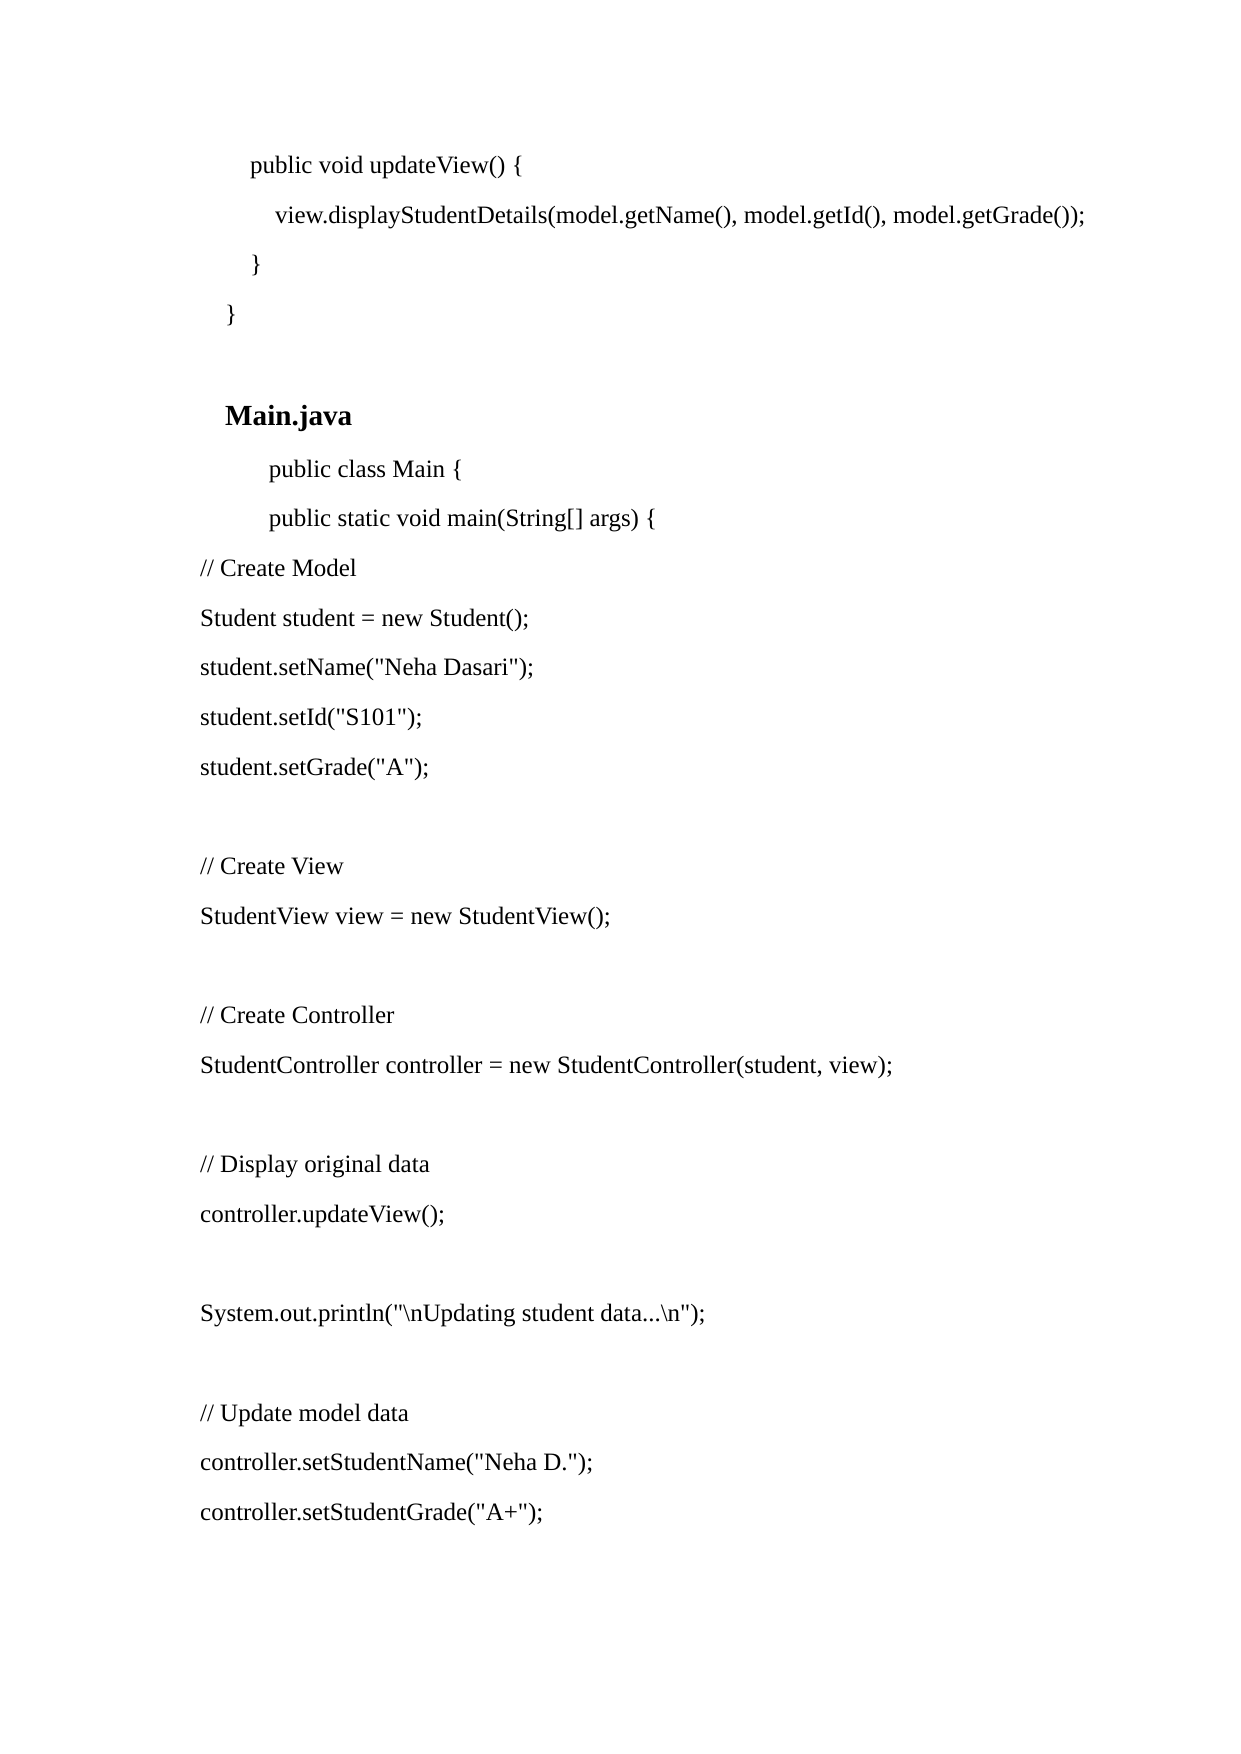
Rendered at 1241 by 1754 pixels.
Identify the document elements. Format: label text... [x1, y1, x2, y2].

text public class Main { [150, 454, 1090, 482]
text // Create Controller [150, 1000, 1090, 1029]
text } [150, 299, 1090, 328]
text System.out.println("\nUpdating student data...\n"); [150, 1298, 1090, 1327]
text public void updateView() { [150, 150, 1090, 179]
text Main.java [150, 398, 1090, 432]
text view.displayStudentDetails(model.getName(), model.getId(), model.getGrade()); [150, 200, 1090, 228]
text Student student = new Student(); [150, 603, 1090, 631]
text student.setGrade("A"); [150, 752, 1090, 781]
text } [150, 249, 1090, 278]
text StudentController controller = new StudentController(student, view); [150, 1050, 1090, 1079]
text public static void main(String[] args) { [150, 503, 1090, 532]
text student.setId("S101"); [150, 702, 1090, 731]
text // Create Model [150, 553, 1090, 582]
text // Display original data [150, 1149, 1090, 1178]
text controller.setStudentName("Neha D."); [150, 1447, 1090, 1476]
text StudentView view = new StudentView(); [150, 901, 1090, 929]
text controller.setStudentGrade("A+"); [150, 1497, 1090, 1526]
text controller.updateView(); [150, 1199, 1090, 1228]
text // Create View [150, 851, 1090, 880]
text // Update model data [150, 1398, 1090, 1426]
text student.setName("Neha Dasari"); [150, 652, 1090, 681]
